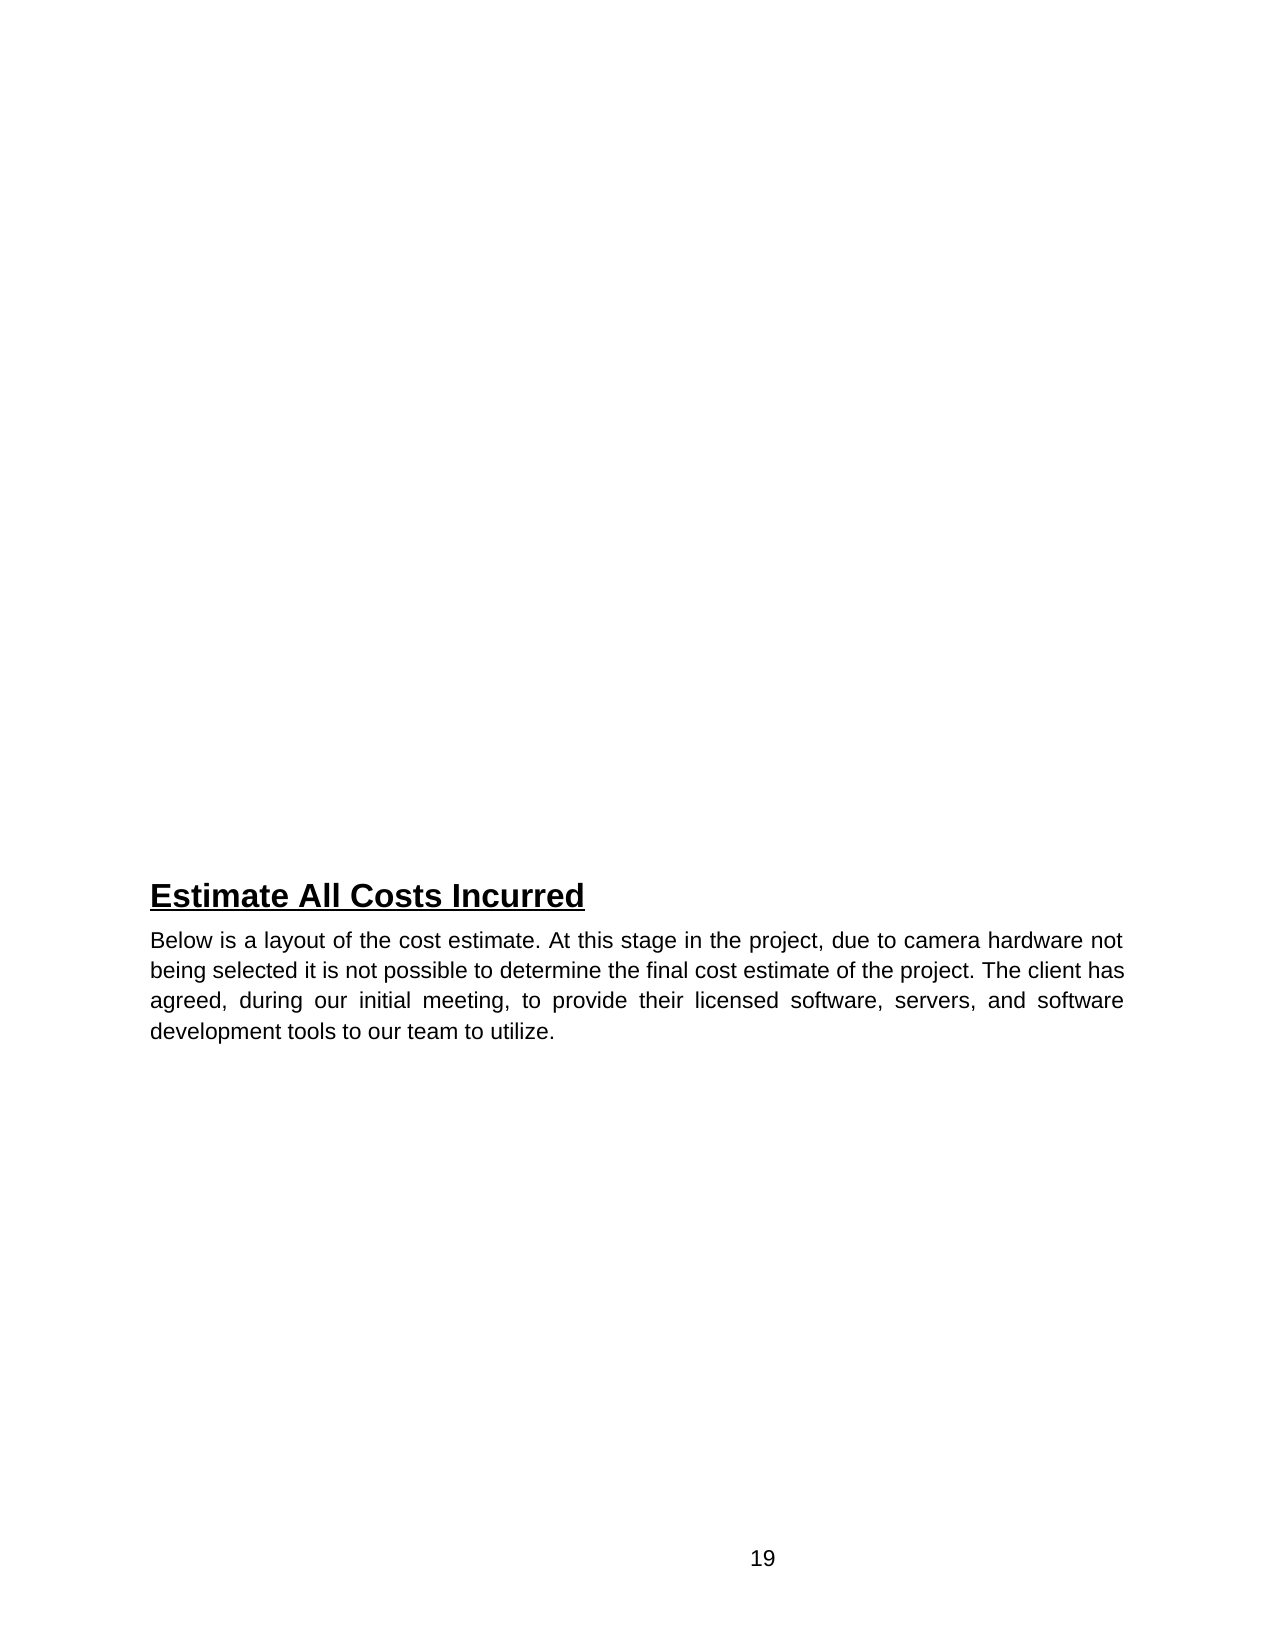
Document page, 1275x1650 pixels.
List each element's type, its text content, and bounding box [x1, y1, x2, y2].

subtitle Estimate All Costs Incurred [150, 876, 1125, 914]
text Below is a layout of the cost estimate. At this stage in the project, due to camera hardware not being selected it is not possible to determine the final cost estimate of the project. The client has agreed, during our initial meeting, to provide their licensed software, servers, and software development tools to our team to utilize. [150, 927, 1125, 1044]
